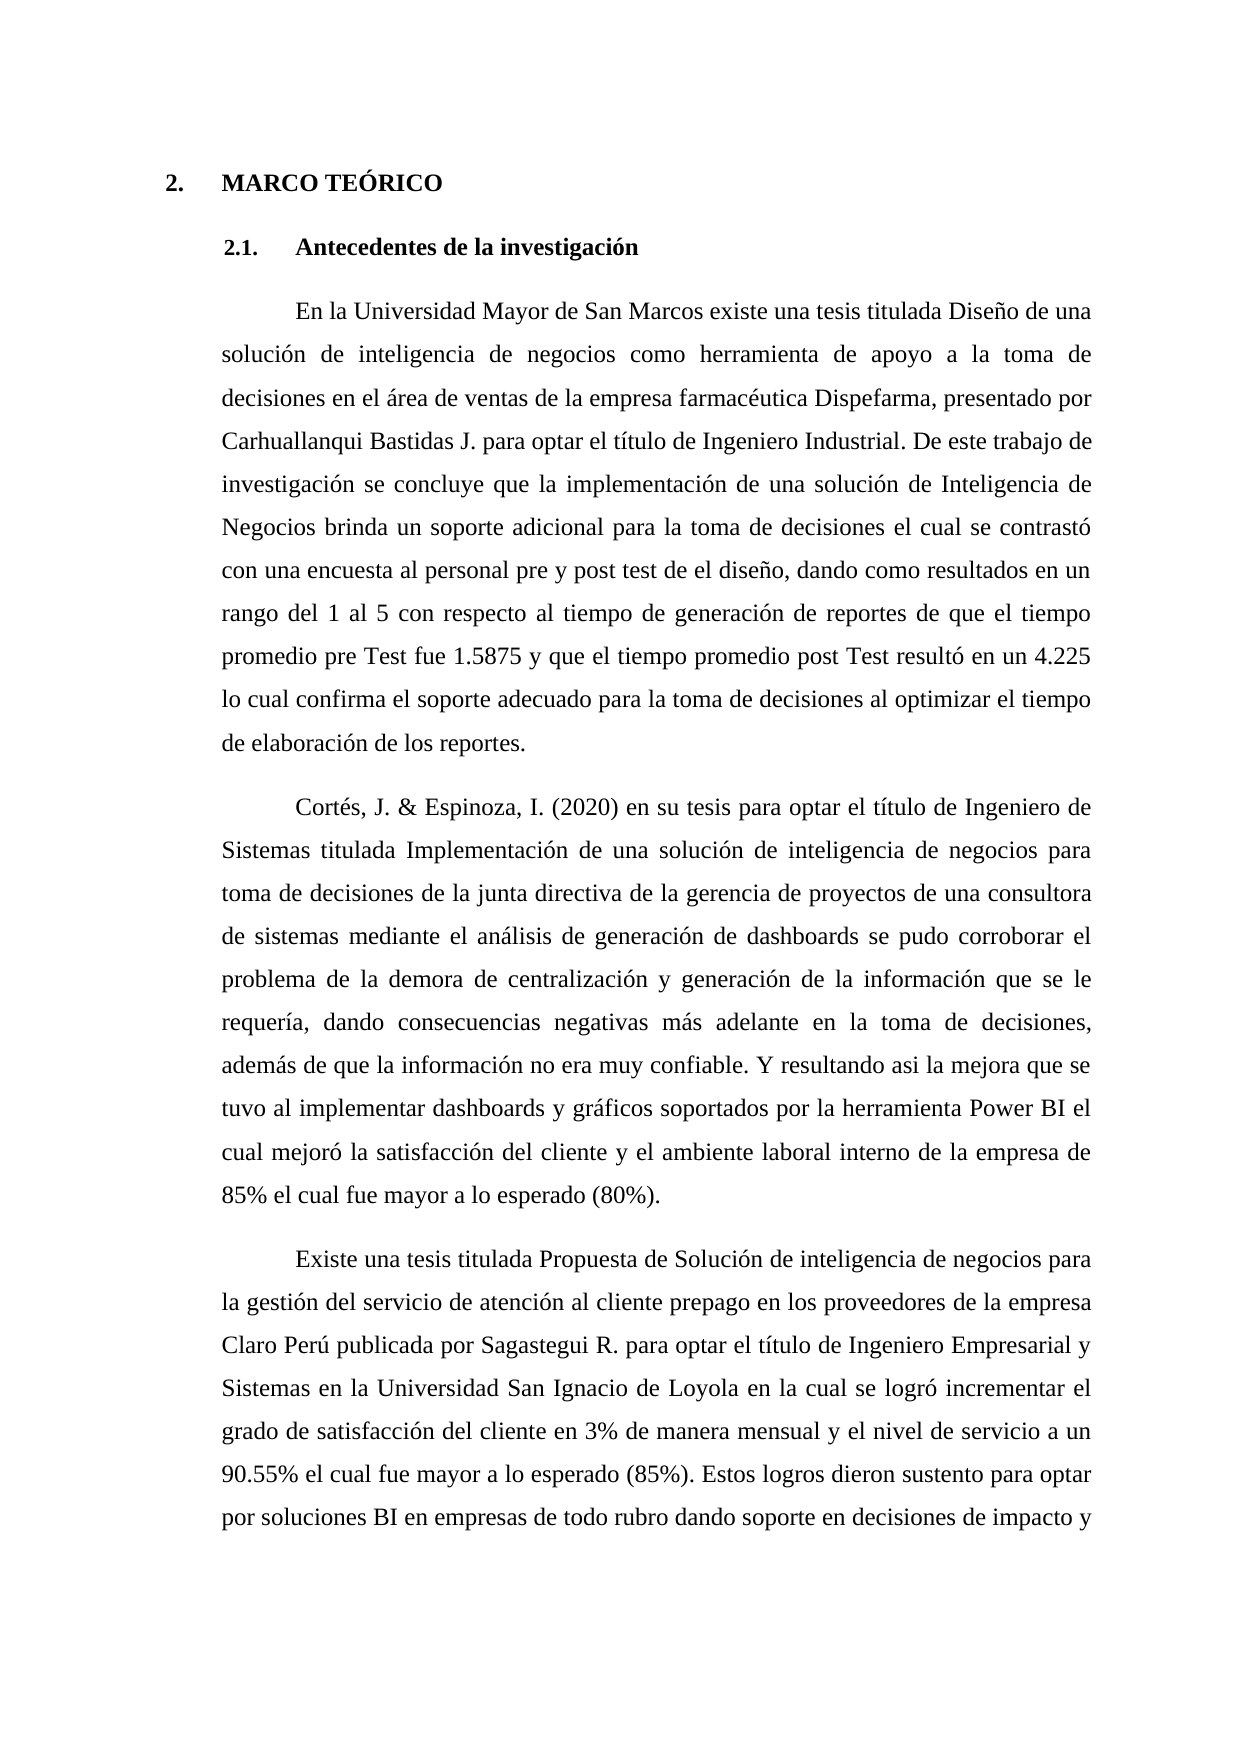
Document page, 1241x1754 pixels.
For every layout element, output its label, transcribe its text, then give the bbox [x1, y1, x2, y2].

text En la Universidad Mayor de San Marcos existe una tesis titulada Diseño de una solución de inteligencia de negocios como herramienta de apoyo a la toma de decisiones en el área de ventas de la empresa farmacéutica Dispefarma, presentado por Carhuallanqui Bastidas J. para optar el título de Ingeniero Industrial. De este trabajo de investigación se concluye que la implementación de una solución de Inteligencia de Negocios brinda un soporte adicional para la toma de decisiones el cual se contrastó con una encuesta al personal pre y post test de el diseño, dando como resultados en un rango del 1 al 5 con respecto al tiempo de generación de reportes de que el tiempo promedio pre Test fue 1.5875 y que el tiempo promedio post Test resultó en un 4.225 lo cual confirma el soporte adecuado para la toma de decisiones al optimizar el tiempo de elaboración de los reportes. [221, 296, 1093, 756]
text Cortés, J. & Espinoza, I. (2020) en su tesis para optar el título de Ingeniero de Sistemas titulada Implementación de una solución de inteligencia de negocios para toma de decisiones de la junta directiva de la gerencia de proyectos de una consultora de sistemas mediante el análisis de generación de dashboards se pudo corroborar el problema de la demora de centralización y generación de la información que se le requería, dando consecuencias negativas más adelante en la toma de decisiones, además de que la información no era muy confiable. Y resultando asi la mejora que se tuvo al implementar dashboards y gráficos soportados por la herramienta Power BI el cual mejoró la satisfacción del cliente y el ambiente laboral interno de la empresa de 85% el cual fue mayor a lo esperado (80%). [221, 792, 1093, 1208]
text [221, 1244, 1093, 1531]
subtitle Antecedentes de la investigación [258, 232, 1093, 261]
subtitle MARCO TEÓRICO [184, 168, 1093, 197]
